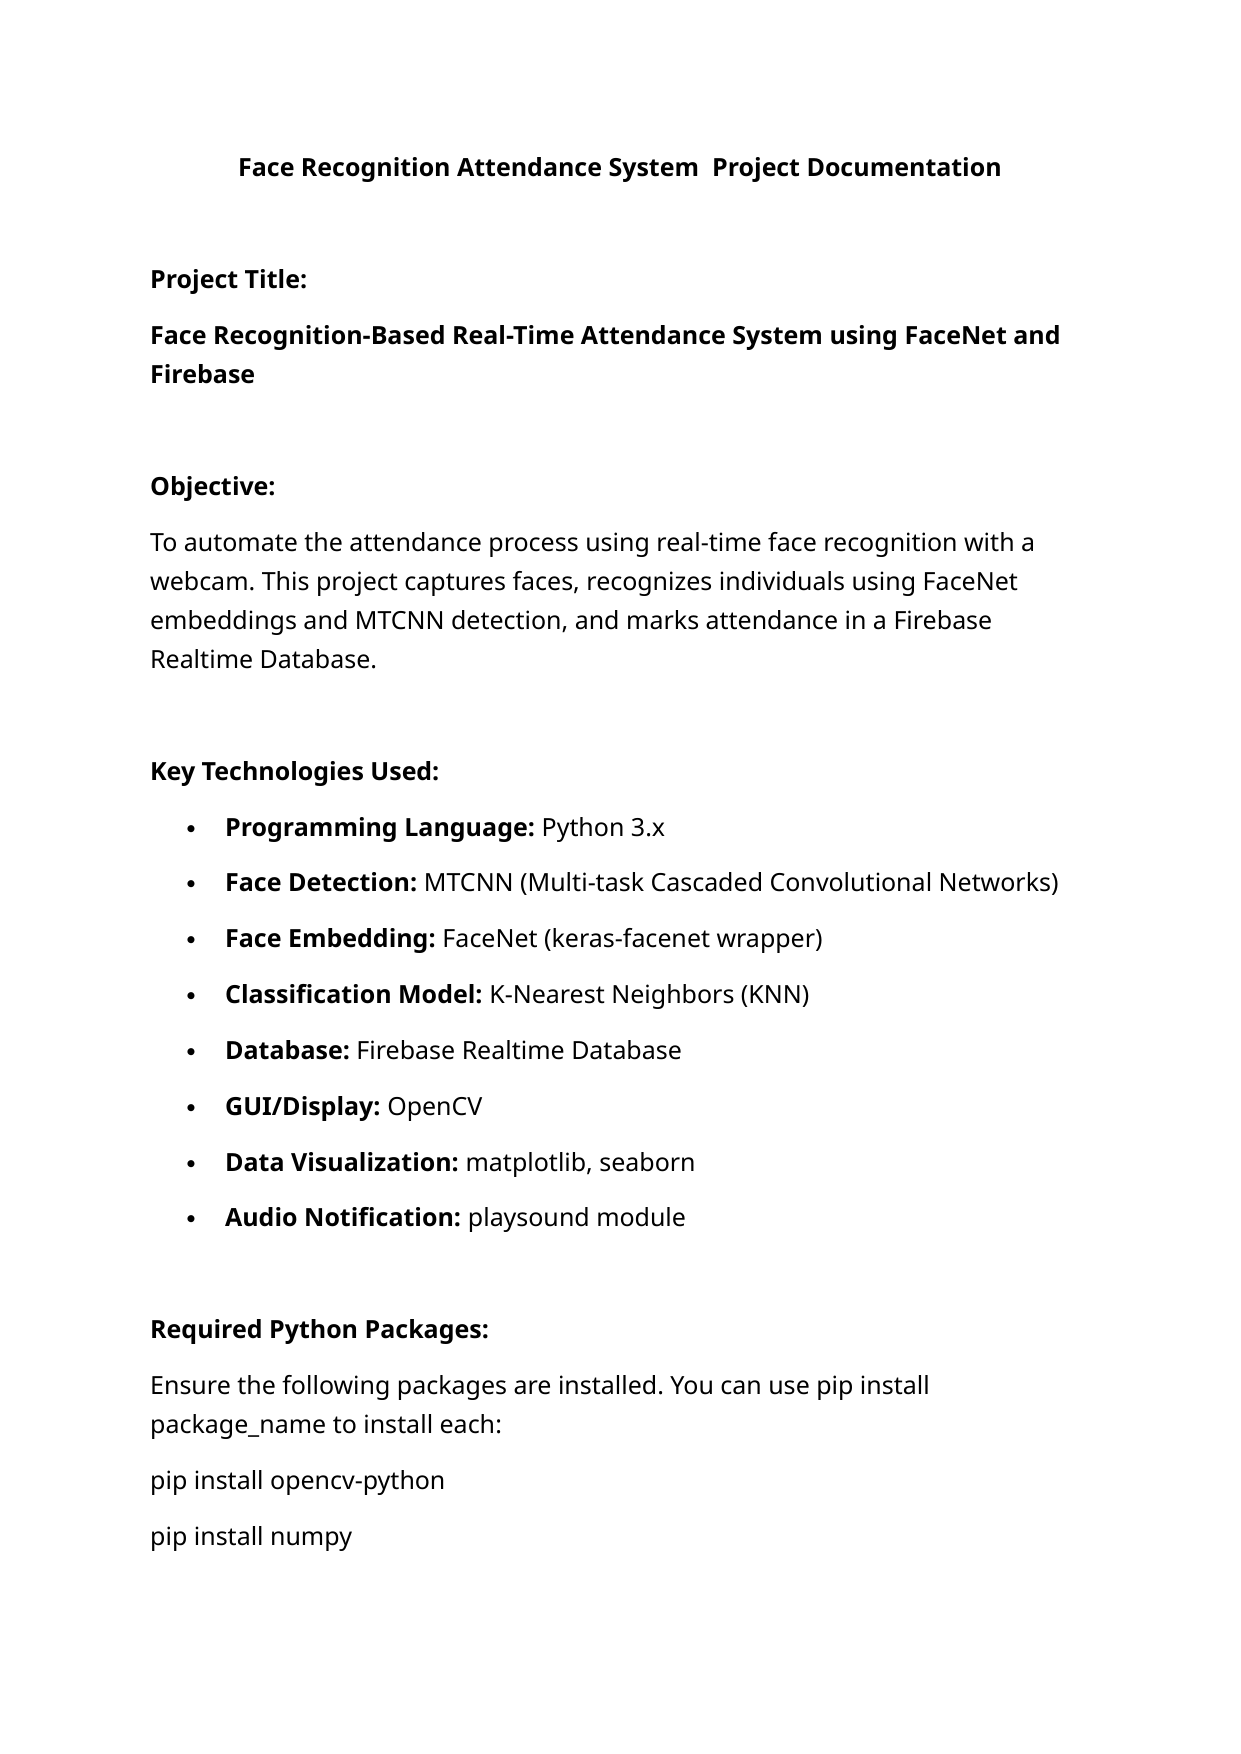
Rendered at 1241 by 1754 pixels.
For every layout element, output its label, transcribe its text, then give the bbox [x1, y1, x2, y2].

text pip install numpy [150, 1518, 1090, 1552]
text Ensure the following packages are installed. You can use pip install package_name to install each: [150, 1367, 1090, 1441]
text Objective: [150, 468, 1090, 502]
list Programming Language: Python 3.x [187, 809, 1090, 843]
text Face Recognition Attendance System Project Documentation [150, 150, 1090, 184]
list Audio Notification: playsound module [187, 1200, 1090, 1234]
text Project Title: [150, 262, 1090, 296]
list Database: Firebase Realtime Database [187, 1032, 1090, 1067]
text To automate the attendance process using real-time face recognition with a webcam. This project captures faces, recognizes individuals using FaceNet embeddings and MTCNN detection, and marks attendance in a Firebase Realtime Database. [150, 524, 1090, 676]
list Data Visualization: matplotlib, seaborn [187, 1144, 1090, 1178]
text Required Python Packages: [150, 1312, 1090, 1346]
list GUI/Display: OpenCV [187, 1088, 1090, 1122]
list Face Embedding: FaceNet (keras-facenet wrapper) [187, 921, 1090, 955]
text Face Recognition-Based Real-Time Attendance System using FaceNet and Firebase [150, 317, 1090, 391]
text Key Technologies Used: [150, 753, 1090, 787]
list Classification Model: K-Nearest Neighbors (KNN) [187, 977, 1090, 1011]
list Face Detection: MTCNN (Multi-task Cascaded Convolutional Networks) [187, 865, 1090, 899]
text pip install opencv-python [150, 1462, 1090, 1497]
